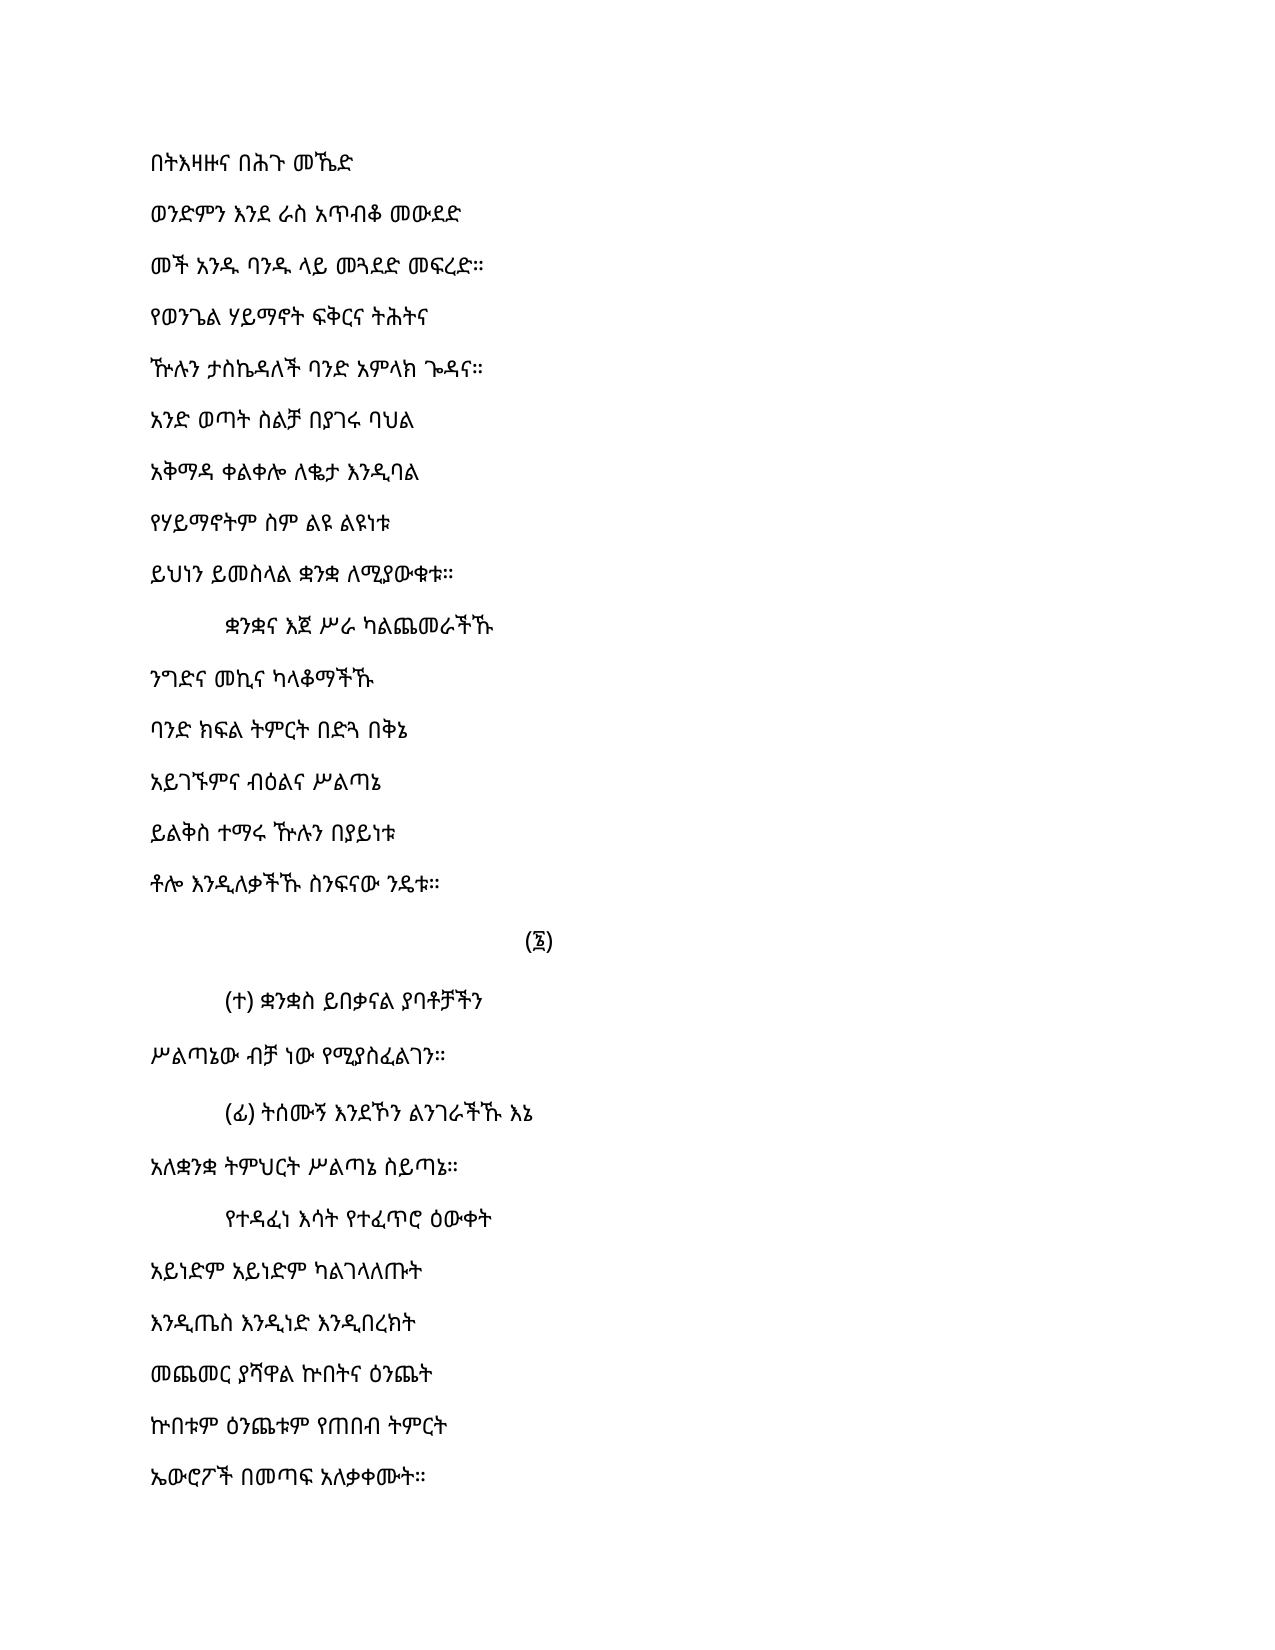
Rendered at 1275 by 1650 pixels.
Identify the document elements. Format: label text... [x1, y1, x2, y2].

text (ተ) ቋንቋስ ይበቃናል ያባቶቻችን [150, 983, 1125, 1017]
text አይገኙምና ብዕልና ሥልጣኔ [150, 769, 1125, 795]
text የሃይማኖትም ስም ልዩ ልዩነቱ [150, 510, 1125, 537]
text ንግድና መኪና ካላቆማችኹ [150, 666, 1125, 692]
text የተዳፈነ እሳት የተፈጥሮ ዕውቀት [150, 1206, 1125, 1233]
text ይህነን ይመስላል ቋንቋ ለሚያውቁቱ። [150, 562, 1125, 588]
text (፮) [150, 923, 1125, 957]
text ቋንቋና እጀ ሥራ ካልጨመራችኹ [150, 613, 1125, 640]
text ይልቅስ ተማሩ ዅሉን በያይነቱ [150, 820, 1125, 847]
text መጨመር ያሻዋል ኵበትና ዕንጨት [150, 1361, 1125, 1388]
text መች አንዱ ባንዱ ላይ መጓደድ መፍረድ። [150, 253, 1125, 279]
text በትእዛዙና በሕጉ መኼድ [150, 150, 1125, 177]
text አለቋንቋ ትምህርት ሥልጣኔ ስይጣኔ። [150, 1154, 1125, 1181]
text ኵበቱም ዕንጨቱም የጠበብ ትምርት [150, 1413, 1125, 1439]
text ቶሎ እንዲለቃችኹ ስንፍናው ንዴቱ። [150, 872, 1125, 898]
text አይነድም አይነድም ካልገላለጡት [150, 1258, 1125, 1285]
text ባንድ ክፍል ትምርት በድጓ በቅኔ [150, 717, 1125, 744]
text ወንድምን እንደ ራስ አጥብቆ መውደድ [150, 201, 1125, 228]
text ሥልጣኔው ብቻ ነው የሚያስፈልገን። [150, 1043, 1125, 1070]
text አንድ ወጣት ስልቻ በያገሩ ባህል [150, 407, 1125, 434]
text እንዲጤስ እንዲነድ እንዲበረክት [150, 1310, 1125, 1337]
text ዅሉን ታስኬዳለች ባንድ አምላክ ጐዳና። [150, 356, 1125, 382]
text የወንጌል ሃይማኖት ፍቅርና ትሕትና [150, 304, 1125, 331]
text (ፊ) ትሰሙኝ እንደኾን ልንገራችኹ እኔ [150, 1094, 1125, 1128]
text ኤውሮፖች በመጣፍ አለቃቀሙት። [150, 1464, 1125, 1491]
text አቅማዳ ቀልቀሎ ለቈታ እንዲባል [150, 459, 1125, 485]
